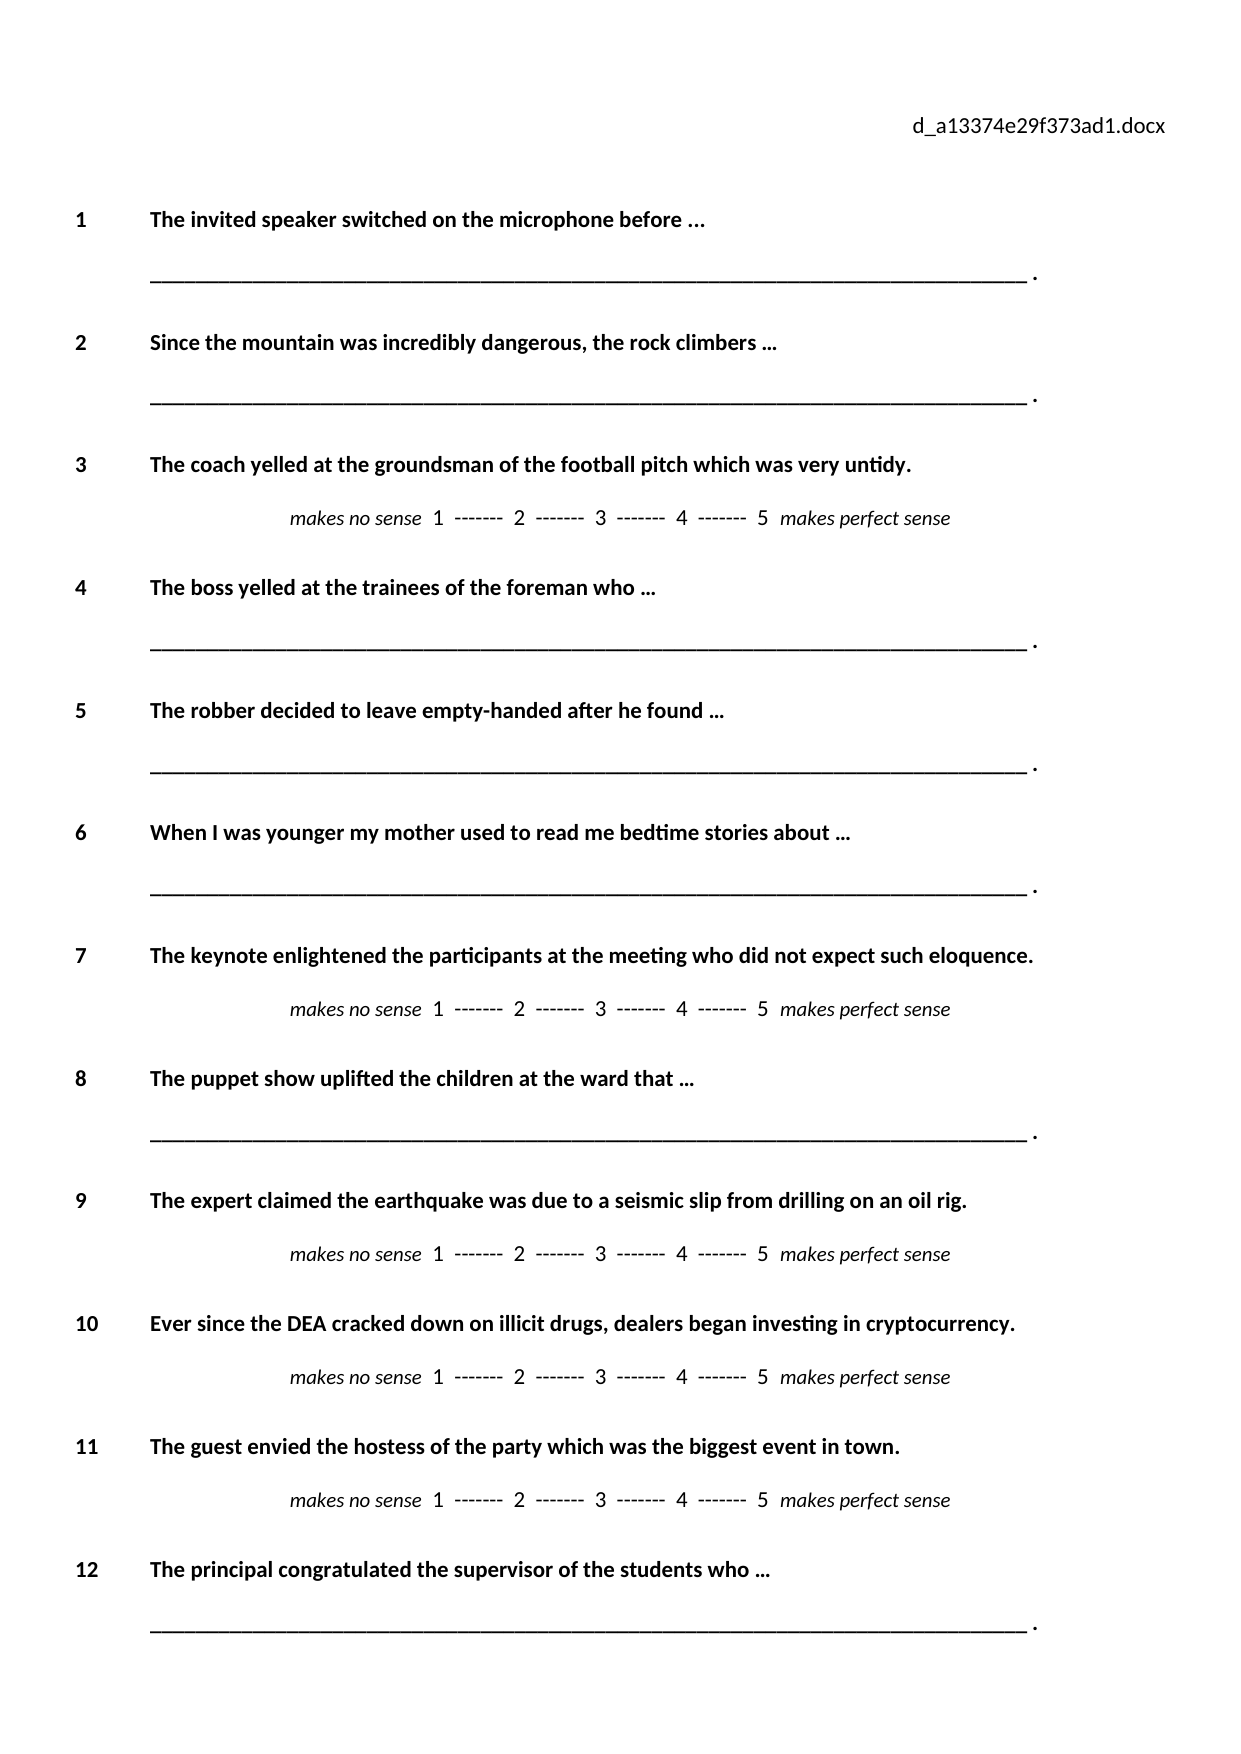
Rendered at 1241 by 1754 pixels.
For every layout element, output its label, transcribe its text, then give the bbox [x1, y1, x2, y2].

text _____________________________________________________________________________ . [75, 258, 1165, 286]
text 9 The expert claimed the earthquake was due to a seismic slip from drilling on an oil rig. [75, 1187, 1165, 1214]
text _____________________________________________________________________________ . [75, 871, 1165, 899]
text _____________________________________________________________________________ . [75, 1608, 1165, 1636]
text _____________________________________________________________________________ . [75, 749, 1165, 777]
text makes no sense 1 ------- 2 ------- 3 ------- 4 ------- 5 makes perfect sense [75, 503, 1165, 531]
text 2 Since the mountain was incredibly dangerous, the rock climbers … [75, 328, 1165, 356]
text makes no sense 1 ------- 2 ------- 3 ------- 4 ------- 5 makes perfect sense [75, 1362, 1165, 1390]
text 10 Ever since the DEA cracked down on illicit drugs, dealers began investing in cryptocurrency. [75, 1309, 1165, 1337]
text 7 The keynote enlightened the participants at the meeting who did not expect such eloquence. [75, 941, 1165, 969]
text _____________________________________________________________________________ . [75, 626, 1165, 654]
text makes no sense 1 ------- 2 ------- 3 ------- 4 ------- 5 makes perfect sense [75, 1239, 1165, 1268]
text 12 The principal congratulated the supervisor of the students who … [75, 1555, 1165, 1583]
text 3 The coach yelled at the groundsman of the football pitch which was very untidy. [75, 450, 1165, 478]
text 11 The guest envied the hostess of the party which was the biggest event in town. [75, 1432, 1165, 1460]
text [75, 1485, 1165, 1513]
text makes no sense 1 ------- 2 ------- 3 ------- 4 ------- 5 makes perfect sense [75, 994, 1165, 1022]
text 1 The invited speaker switched on the microphone before ... [75, 205, 1165, 233]
text 8 The puppet show uplifted the children at the ward that … [75, 1064, 1165, 1092]
text _____________________________________________________________________________ . [75, 381, 1165, 409]
text 4 The boss yelled at the trainees of the foreman who … [75, 573, 1165, 601]
text 6 When I was younger my mother used to read me bedtime stories about … [75, 818, 1165, 846]
text _____________________________________________________________________________ . [75, 1117, 1165, 1145]
text 5 The robber decided to leave empty-handed after he found … [75, 696, 1165, 724]
